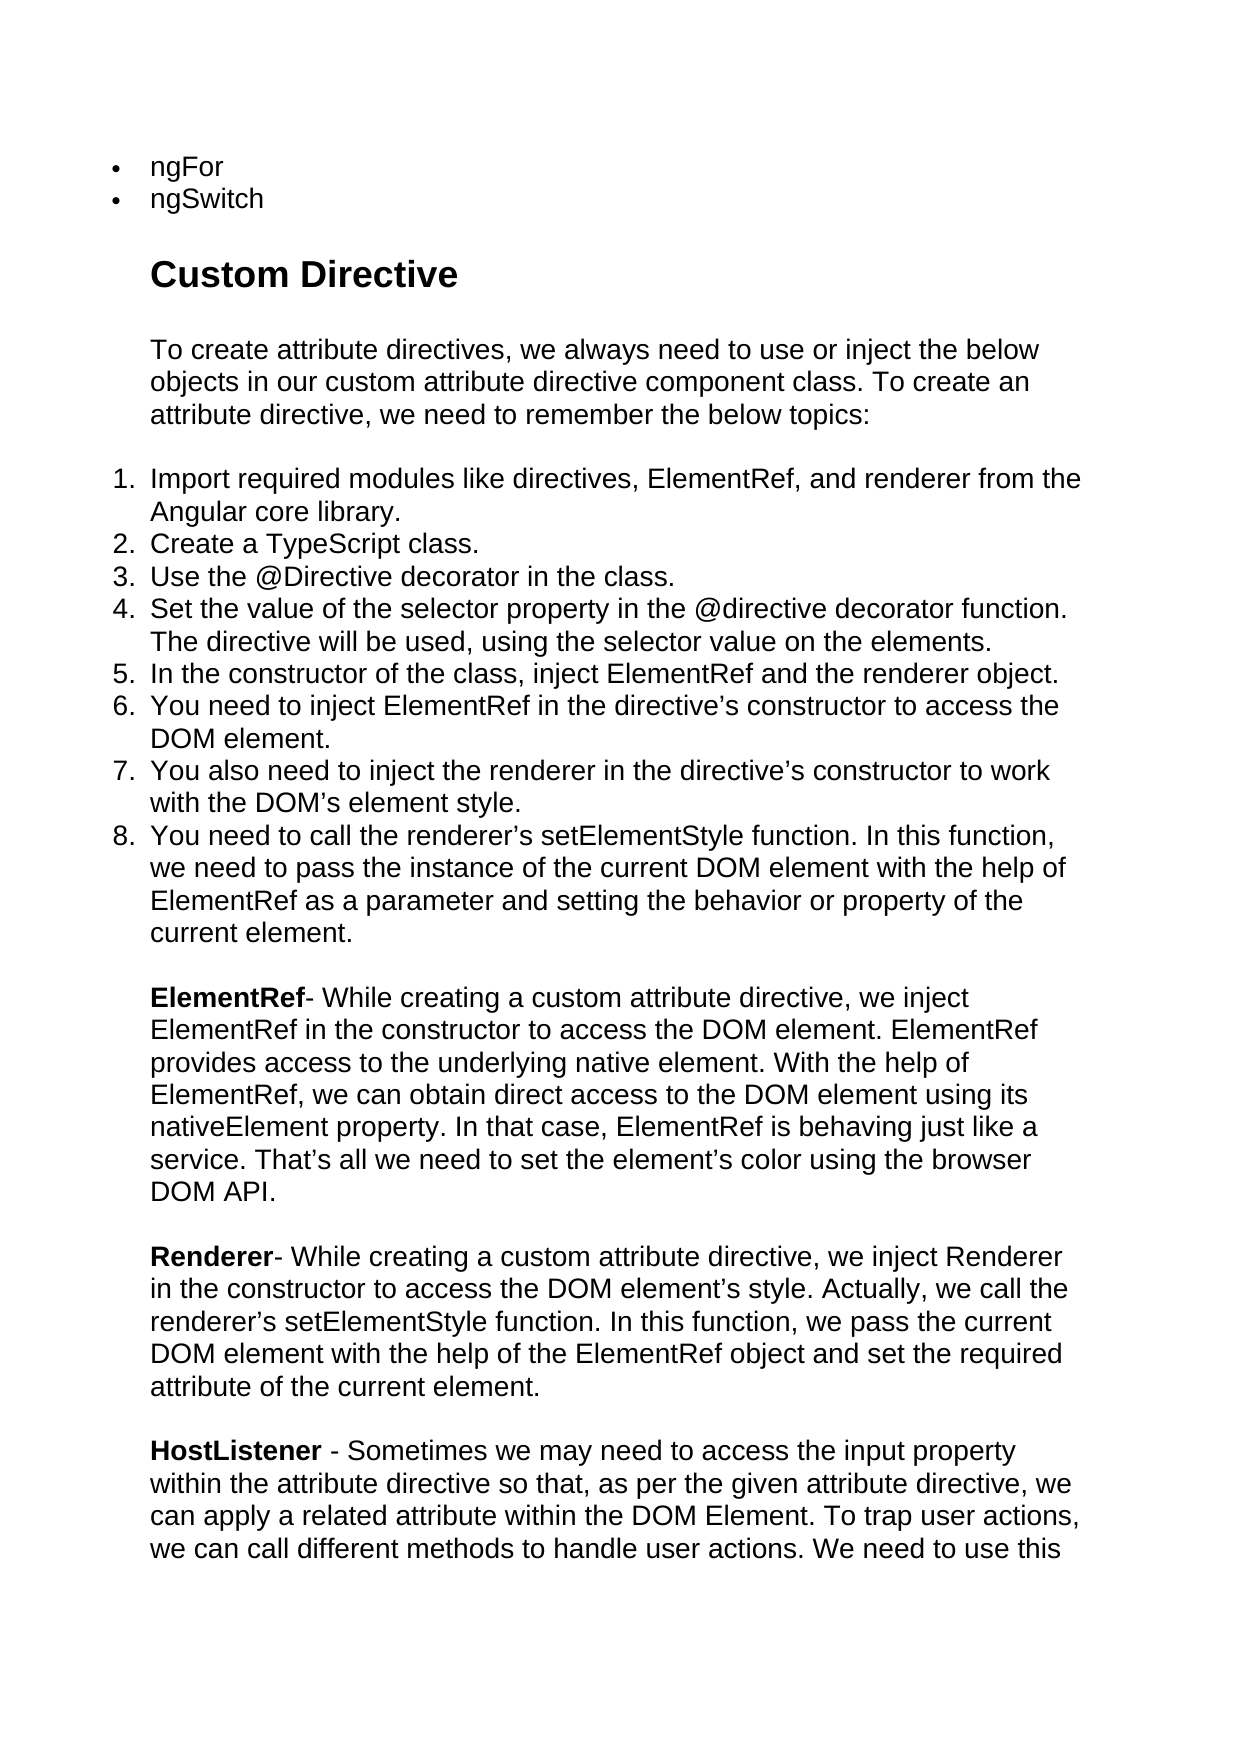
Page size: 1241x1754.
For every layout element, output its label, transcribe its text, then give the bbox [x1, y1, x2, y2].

list ngSwitch [112, 182, 1090, 215]
list Create a TypeScript class. [112, 527, 1090, 560]
list Import required modules like directives, ElementRef, and renderer from the Angular core library. [112, 462, 1090, 527]
text To create attribute directives, we always need to use or inject the below objects in our custom attribute directive component class. To create an attribute directive, we need to remember the below topics: [150, 333, 1090, 430]
text ElementRef- While creating a custom attribute directive, we inject ElementRef in the constructor to access the DOM element. ElementRef provides access to the underlying native element. With the help of ElementRef, we can obtain direct access to the DOM element using its nativeElement property. In that case, ElementRef is behaving just like a service. That’s all we need to set the element’s color using the browser DOM API. [150, 948, 1090, 1208]
list Set the value of the selector property in the @directive decorator function. The directive will be used, using the selector value on the elements. [112, 592, 1090, 657]
list Use the @Directive decorator in the class. [112, 560, 1090, 592]
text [150, 1434, 1090, 1564]
list You need to call the renderer’s setElementStyle function. In this function, we need to pass the instance of the current DOM element with the help of ElementRef as a parameter and setting the behavior or property of the current element. [112, 819, 1090, 948]
list You also need to inject the renderer in the directive’s constructor to work with the DOM’s element style. [112, 754, 1090, 819]
list ngFor [112, 150, 1090, 182]
list You need to inject ElementRef in the directive’s constructor to access the DOM element. [112, 689, 1090, 754]
text Renderer- While creating a custom attribute directive, we inject Renderer in the constructor to access the DOM element’s style. Actually, we call the renderer’s setElementStyle function. In this function, we pass the current DOM element with the help of the ElementRef object and set the required attribute of the current element. [150, 1208, 1090, 1402]
list In the constructor of the class, inject ElementRef and the renderer object. [112, 657, 1090, 689]
text Custom Directive [150, 252, 1090, 295]
